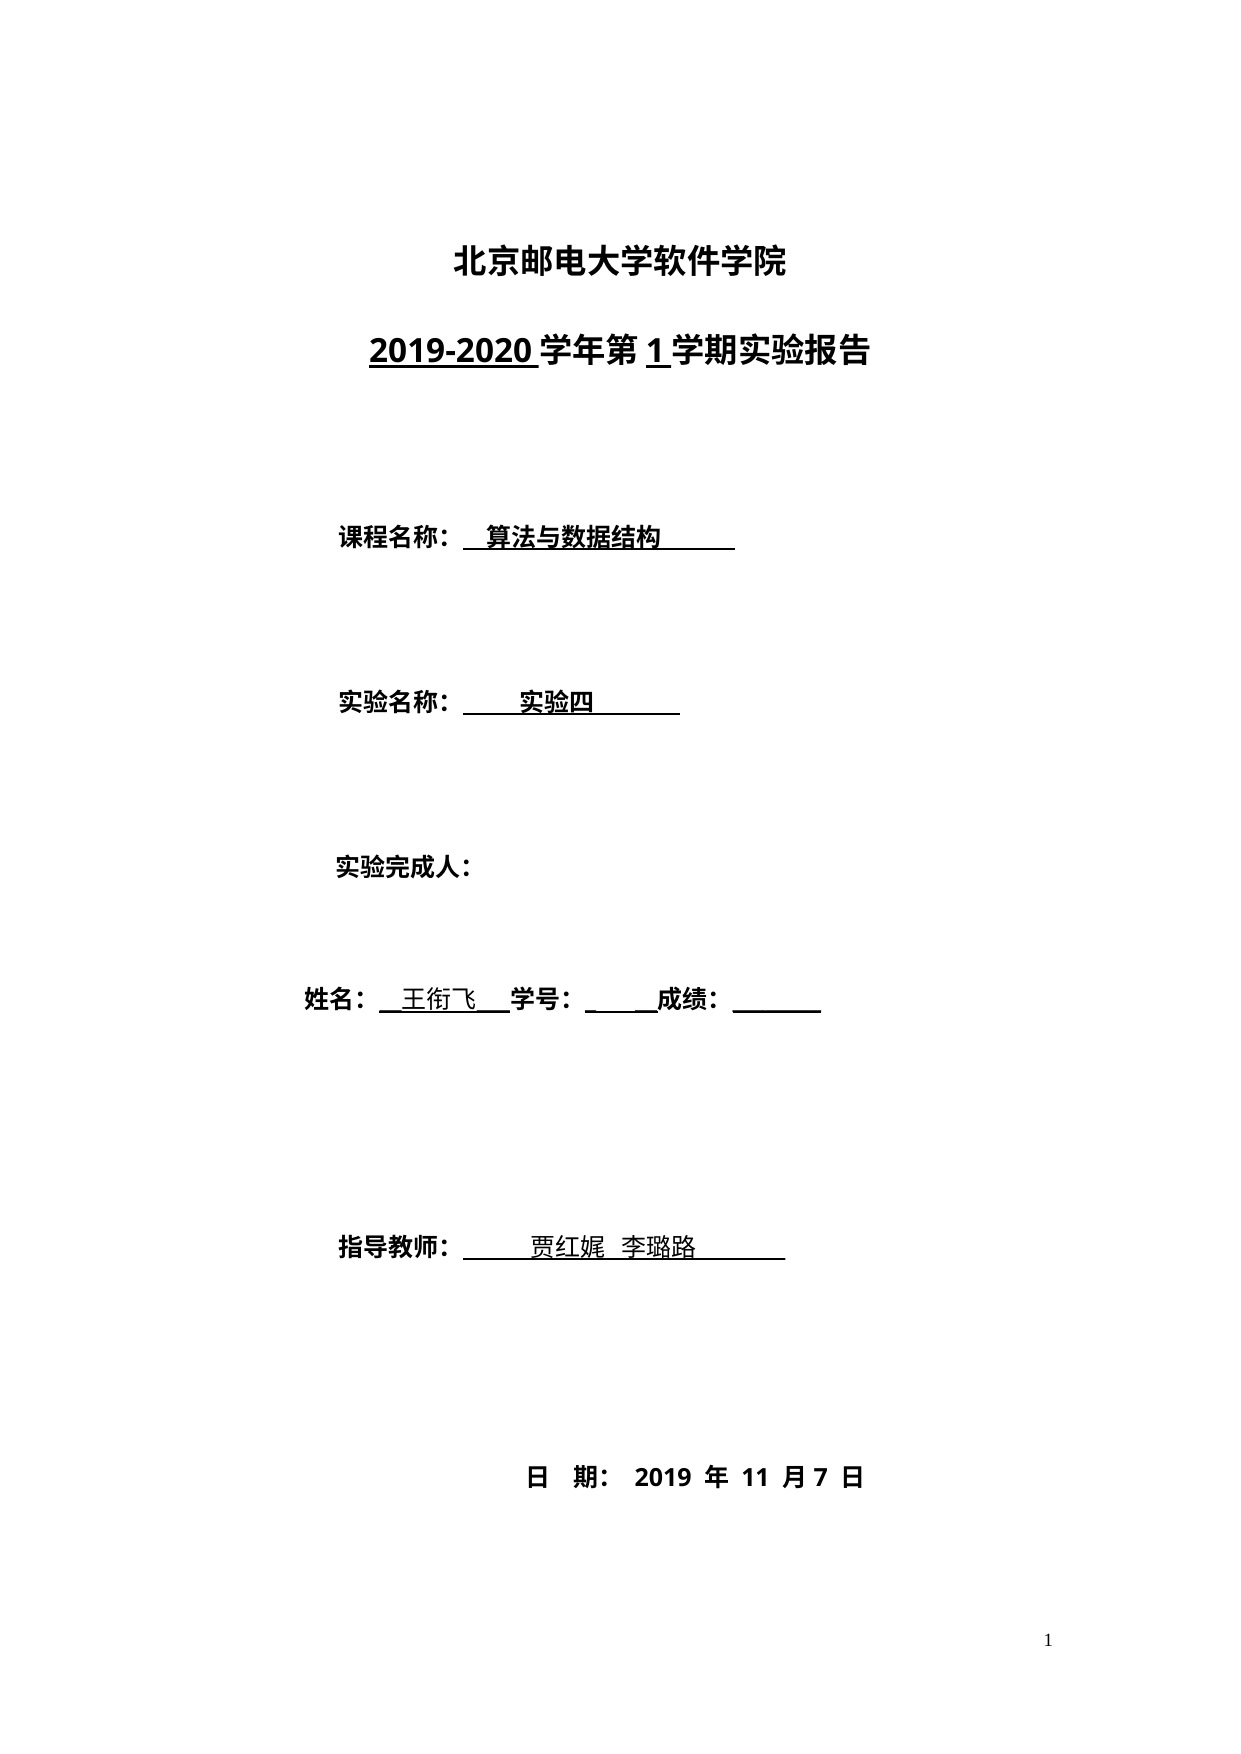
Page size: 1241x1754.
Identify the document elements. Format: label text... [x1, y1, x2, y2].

text 课程名称： 算法与数据结构 [187, 503, 1053, 568]
text 指导教师：______贾红娓 _李璐路________ [187, 1213, 1053, 1278]
subtitle 2019-2020学年第1学期实验报告 [187, 316, 1053, 381]
text 姓名：__王衔飞___学号：_ __成绩：________ [187, 966, 1053, 1031]
text 实验名称： 实验四 [187, 668, 1053, 733]
text 日 期： 2019 年 11 月 7 日 [187, 1443, 1053, 1508]
subtitle 北京邮电大学软件学院 [187, 227, 1053, 292]
text 实验完成人： [187, 833, 1053, 898]
